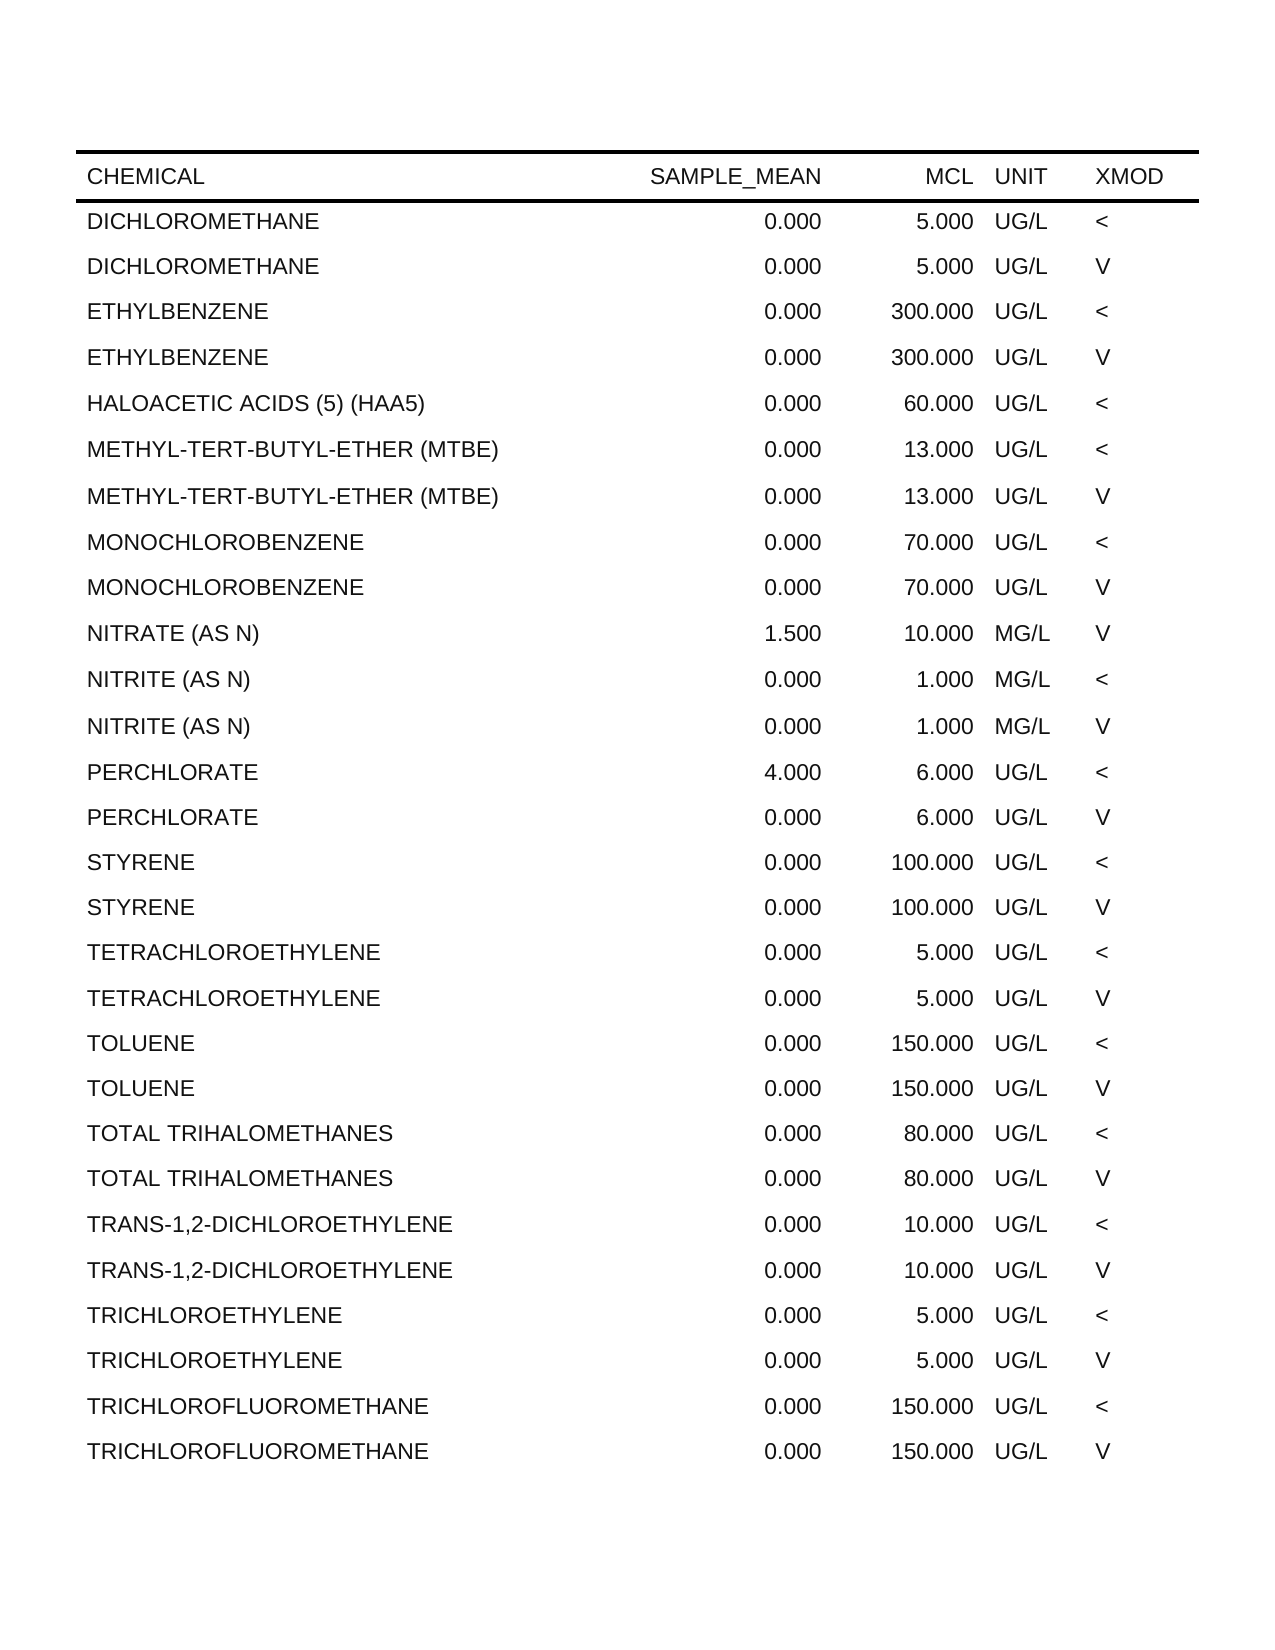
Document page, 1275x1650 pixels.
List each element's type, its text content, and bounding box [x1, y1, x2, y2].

table_cell 1.000 [832, 656, 984, 703]
table_cell 0.000 [620, 564, 832, 609]
table_cell 0.000 [620, 244, 832, 289]
table_cell V [1085, 1338, 1199, 1383]
table_cell ETHYLBENZENE [76, 289, 619, 334]
table_cell < [1085, 379, 1199, 426]
table_cell TRICHLOROFLUOROMETHANE [76, 1429, 619, 1474]
table_cell UG/L [984, 975, 1085, 1020]
table_cell PERCHLORATE [76, 794, 619, 839]
table_cell 6.000 [832, 749, 984, 794]
table_cell 80.000 [832, 1111, 984, 1156]
table_cell 100.000 [832, 885, 984, 930]
table_header XMOD [1085, 154, 1199, 198]
table_cell STYRENE [76, 840, 619, 885]
table_cell 1.500 [620, 610, 832, 656]
table_cell 5.000 [832, 975, 984, 1020]
table_cell 0.000 [620, 930, 832, 975]
table_cell 13.000 [832, 426, 984, 472]
table_cell 0.000 [620, 289, 832, 334]
table_cell UG/L [984, 1293, 1085, 1338]
table_cell V [1085, 564, 1199, 609]
table_cell V [1085, 334, 1199, 379]
table_cell 0.000 [620, 426, 832, 472]
table_cell < [1085, 1201, 1199, 1247]
table_cell METHYL-TERT-BUTYL-ETHER (MTBE) [76, 426, 619, 472]
table_cell 0.000 [620, 1293, 832, 1338]
table_cell UG/L [984, 794, 1085, 839]
table_cell V [1085, 885, 1199, 930]
table_cell 0.000 [620, 1156, 832, 1201]
table_cell 0.000 [620, 840, 832, 885]
table_cell UG/L [984, 334, 1085, 379]
table_cell UG/L [984, 519, 1085, 564]
table_cell < [1085, 930, 1199, 975]
table_cell 10.000 [832, 1247, 984, 1293]
table_cell UG/L [984, 1247, 1085, 1293]
table_cell < [1085, 519, 1199, 564]
table_cell UG/L [984, 426, 1085, 472]
table_cell 0.000 [620, 1247, 832, 1293]
table_cell 150.000 [832, 1383, 984, 1428]
table_cell 4.000 [620, 749, 832, 794]
table_cell 1.000 [832, 703, 984, 749]
table_cell 0.000 [620, 885, 832, 930]
table_cell 0.000 [620, 379, 832, 426]
table_cell < [1085, 1111, 1199, 1156]
table_cell 0.000 [620, 519, 832, 564]
table_cell UG/L [984, 1338, 1085, 1383]
table_cell 0.000 [620, 1111, 832, 1156]
table_cell UG/L [984, 203, 1085, 244]
table_cell TRICHLOROETHYLENE [76, 1338, 619, 1383]
table_cell 5.000 [832, 1338, 984, 1383]
table_cell < [1085, 203, 1199, 244]
table_cell UG/L [984, 749, 1085, 794]
table_cell 0.000 [620, 1020, 832, 1066]
table_header UNIT [984, 154, 1085, 198]
table_cell V [1085, 244, 1199, 289]
table_cell < [1085, 1383, 1199, 1428]
table_cell TOLUENE [76, 1066, 619, 1111]
table_cell 70.000 [832, 564, 984, 609]
table_cell UG/L [984, 1156, 1085, 1201]
table_cell TRANS-1,2-DICHLOROETHYLENE [76, 1247, 619, 1293]
table_cell UG/L [984, 244, 1085, 289]
table_cell UG/L [984, 1383, 1085, 1428]
table_cell UG/L [984, 840, 1085, 885]
table_cell TOTAL TRIHALOMETHANES [76, 1156, 619, 1201]
table_cell V [1085, 1066, 1199, 1111]
table_cell < [1085, 1293, 1199, 1338]
table_cell 10.000 [832, 1201, 984, 1247]
table_cell V [1085, 975, 1199, 1020]
table_cell 0.000 [620, 334, 832, 379]
table_cell UG/L [984, 289, 1085, 334]
table_cell 0.000 [620, 1383, 832, 1428]
table_cell UG/L [984, 1429, 1085, 1474]
table_cell MONOCHLOROBENZENE [76, 564, 619, 609]
table_cell < [1085, 749, 1199, 794]
table_cell UG/L [984, 1066, 1085, 1111]
table_cell V [1085, 1429, 1199, 1474]
table_cell 0.000 [620, 703, 832, 749]
table_cell 6.000 [832, 794, 984, 839]
table_cell UG/L [984, 564, 1085, 609]
table_cell ETHYLBENZENE [76, 334, 619, 379]
table_cell 60.000 [832, 379, 984, 426]
table_cell PERCHLORATE [76, 749, 619, 794]
table_cell 10.000 [832, 610, 984, 656]
table_cell < [1085, 1020, 1199, 1066]
table_cell 70.000 [832, 519, 984, 564]
table_cell TRANS-1,2-DICHLOROETHYLENE [76, 1201, 619, 1247]
table_cell UG/L [984, 473, 1085, 519]
table_header MCL [832, 154, 984, 198]
table_cell TRICHLOROETHYLENE [76, 1293, 619, 1338]
table_cell 0.000 [620, 975, 832, 1020]
table_cell 300.000 [832, 334, 984, 379]
table_cell 100.000 [832, 840, 984, 885]
table_cell 0.000 [620, 1338, 832, 1383]
table_cell TOTAL TRIHALOMETHANES [76, 1111, 619, 1156]
table_cell 0.000 [620, 473, 832, 519]
table_cell V [1085, 1156, 1199, 1201]
table_cell 5.000 [832, 930, 984, 975]
table_cell 300.000 [832, 289, 984, 334]
table_cell UG/L [984, 379, 1085, 426]
table_cell HALOACETIC ACIDS (5) (HAA5) [76, 379, 619, 426]
table_cell V [1085, 703, 1199, 749]
table_cell UG/L [984, 930, 1085, 975]
table_cell 0.000 [620, 1201, 832, 1247]
table_cell TOLUENE [76, 1020, 619, 1066]
table_cell 5.000 [832, 244, 984, 289]
table_cell 150.000 [832, 1066, 984, 1111]
table_cell < [1085, 656, 1199, 703]
table_cell NITRITE (AS N) [76, 656, 619, 703]
table_cell 13.000 [832, 473, 984, 519]
table_cell TETRACHLOROETHYLENE [76, 930, 619, 975]
table_cell < [1085, 840, 1199, 885]
table_cell < [1085, 289, 1199, 334]
table_cell 0.000 [620, 794, 832, 839]
table_cell 5.000 [832, 203, 984, 244]
table_cell V [1085, 473, 1199, 519]
table_header CHEMICAL [76, 154, 619, 198]
table_cell STYRENE [76, 885, 619, 930]
table_cell UG/L [984, 1201, 1085, 1247]
table_cell V [1085, 610, 1199, 656]
table_cell MG/L [984, 703, 1085, 749]
table_cell 5.000 [832, 1293, 984, 1338]
table_cell MONOCHLOROBENZENE [76, 519, 619, 564]
table_cell 0.000 [620, 1429, 832, 1474]
table_cell MG/L [984, 656, 1085, 703]
table_cell < [1085, 426, 1199, 472]
table_cell 150.000 [832, 1020, 984, 1066]
table_cell NITRITE (AS N) [76, 703, 619, 749]
table_cell 80.000 [832, 1156, 984, 1201]
table_cell V [1085, 794, 1199, 839]
table_cell NITRATE (AS N) [76, 610, 619, 656]
table_cell UG/L [984, 1111, 1085, 1156]
table_cell 0.000 [620, 1066, 832, 1111]
table_cell METHYL-TERT-BUTYL-ETHER (MTBE) [76, 473, 619, 519]
table_cell 150.000 [832, 1429, 984, 1474]
table_cell TETRACHLOROETHYLENE [76, 975, 619, 1020]
table_cell 0.000 [620, 203, 832, 244]
table_cell MG/L [984, 610, 1085, 656]
table_header SAMPLE_MEAN [620, 154, 832, 198]
table_cell V [1085, 1247, 1199, 1293]
table_cell UG/L [984, 885, 1085, 930]
table_cell 0.000 [620, 656, 832, 703]
table_cell TRICHLOROFLUOROMETHANE [76, 1383, 619, 1428]
table_cell DICHLOROMETHANE [76, 244, 619, 289]
table_cell UG/L [984, 1020, 1085, 1066]
table_cell DICHLOROMETHANE [76, 203, 619, 244]
